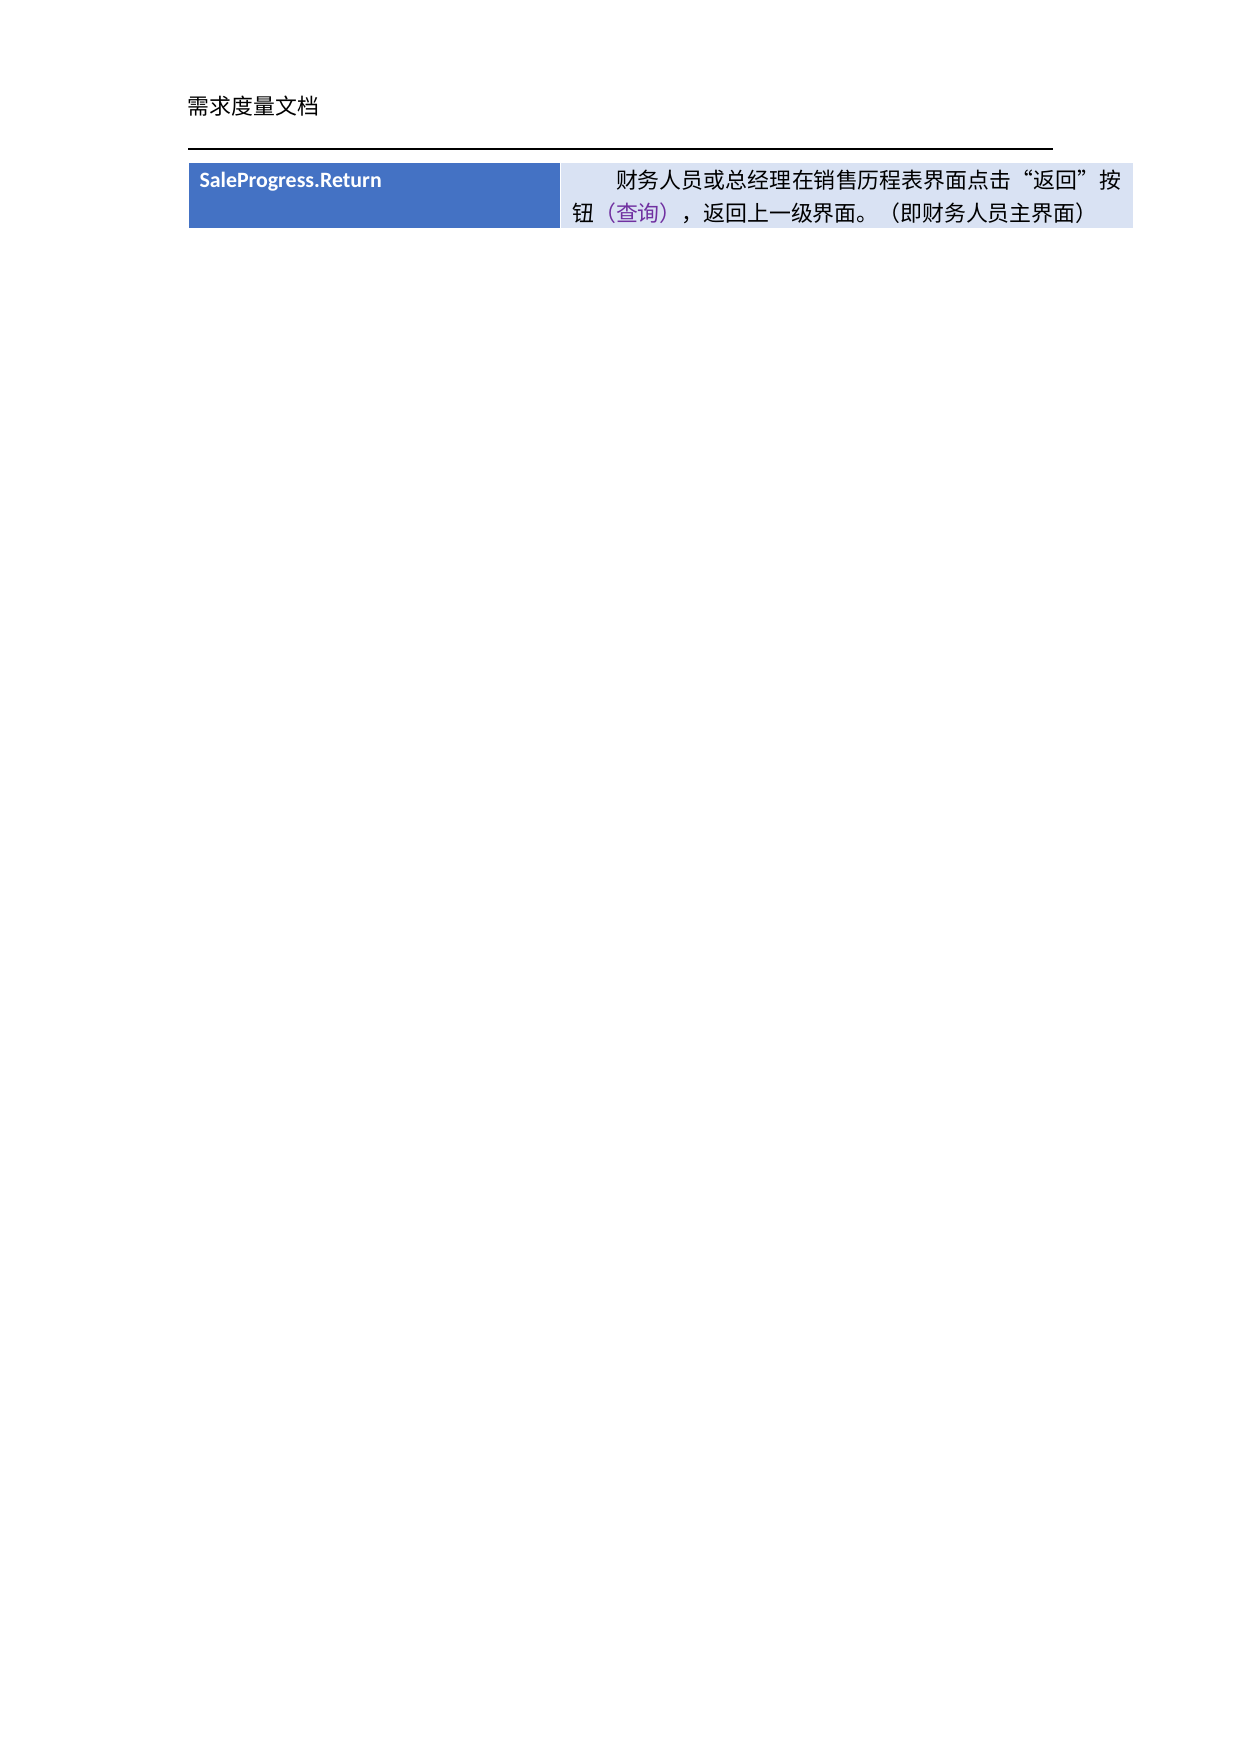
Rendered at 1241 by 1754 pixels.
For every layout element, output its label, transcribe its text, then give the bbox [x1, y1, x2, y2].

table_cell 财务人员或总经理在销售历程表界面点击“返回”按钮（查询），返回上一级界面。（即财务人员主界面） [561, 163, 1133, 228]
table_cell SaleProgress.Return [189, 163, 560, 228]
